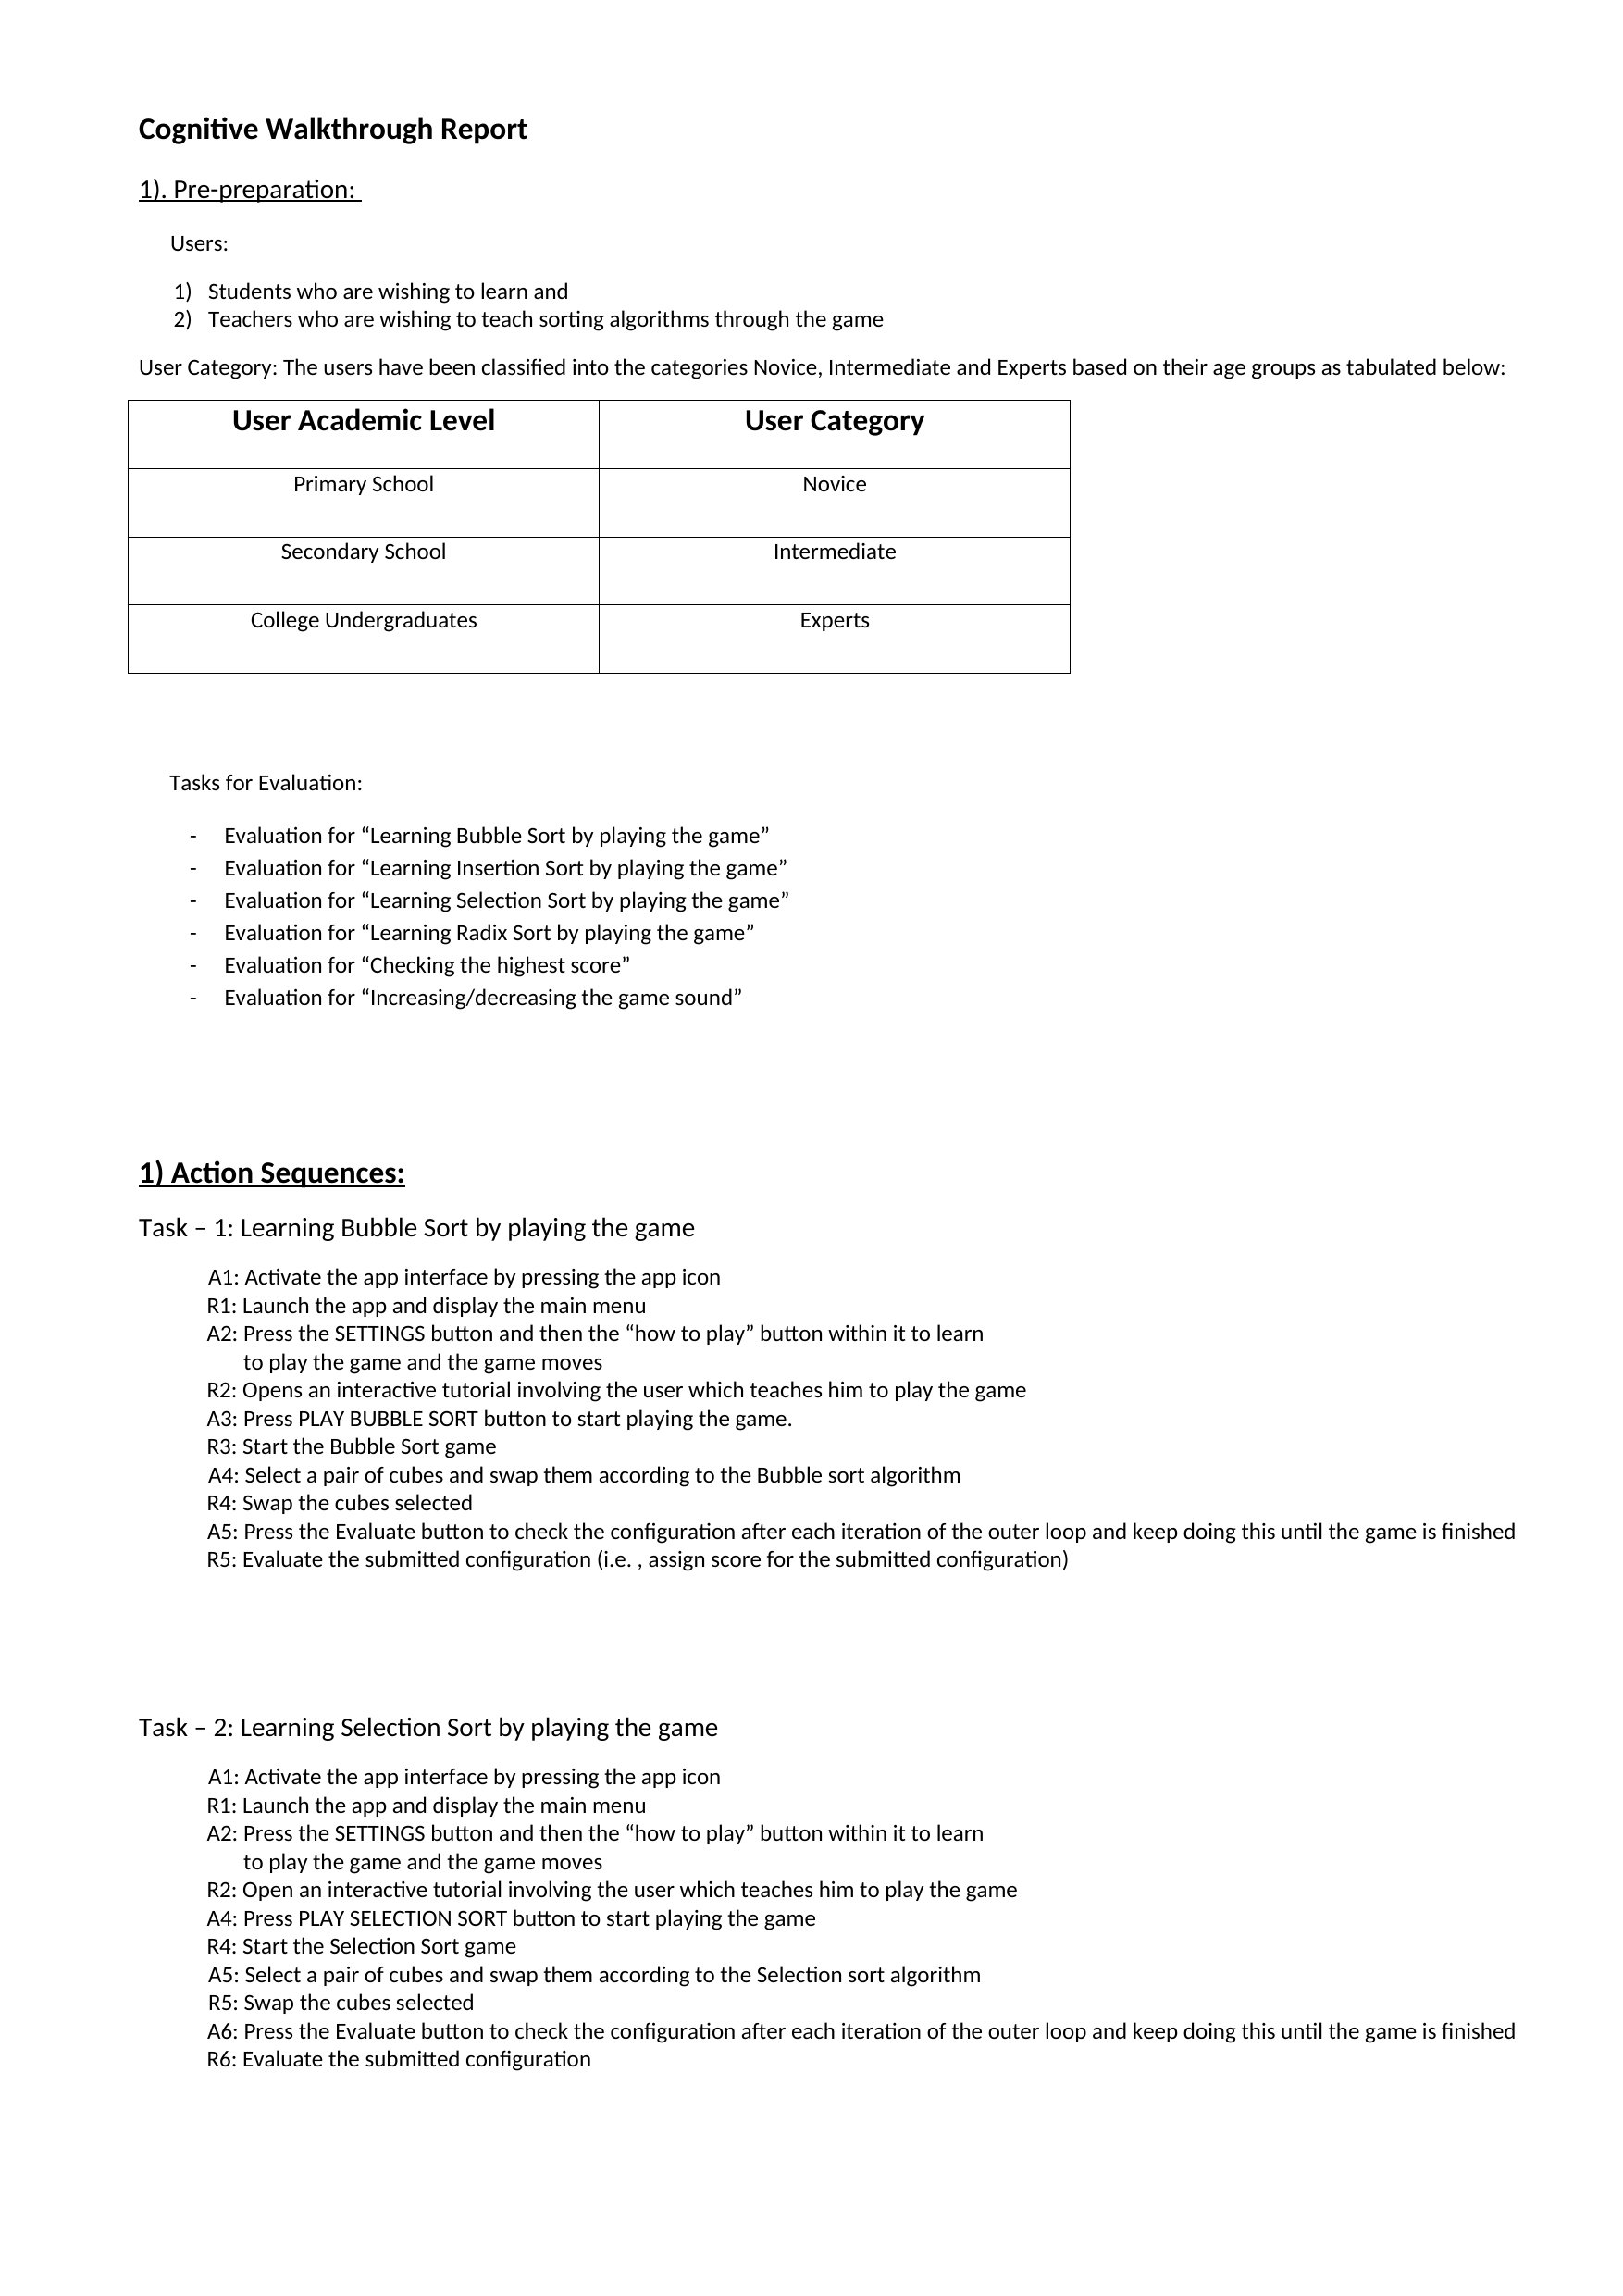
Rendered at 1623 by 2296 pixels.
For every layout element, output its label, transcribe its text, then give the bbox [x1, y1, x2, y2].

text Users: [139, 230, 1618, 257]
text User Category: The users have been classified into the categories Novice, Intermediate and Experts based on their age groups as tabulated below: [139, 353, 1618, 380]
text R2: Open an interactive tutorial involving the user which teaches him to play the game [139, 1876, 1618, 1904]
table_cell Primary School [129, 469, 599, 536]
text R3: Start the Bubble Sort game [139, 1432, 1618, 1460]
list Evaluation for “Increasing/decreasing the game sound” [190, 983, 1618, 1011]
text to play the game and the game moves [139, 1847, 1618, 1876]
text R5: Evaluate the submitted configuration (i.e. , assign score for the submitted configuration) [139, 1545, 1618, 1573]
text A2: Press the SETTINGS button and then the “how to play” button within it to learn [139, 1319, 1618, 1347]
text Task – 2: Learning Selection Sort by playing the game [139, 1710, 1618, 1744]
text A5: Select a pair of cubes and swap them according to the Selection sort algorithm [208, 1960, 1618, 1989]
text 1). Pre-preparation: [139, 172, 1618, 205]
text A4: Press PLAY SELECTION SORT button to start playing the game [139, 1904, 1618, 1932]
text 1) Action Sequences: [139, 1153, 1618, 1191]
table_cell College Undergraduates [129, 605, 599, 673]
list Evaluation for “Learning Insertion Sort by playing the game” [190, 853, 1618, 882]
list Evaluation for “Checking the highest score” [190, 950, 1618, 979]
text R6: Evaluate the submitted configuration [139, 2045, 1618, 2073]
text R4: Swap the cubes selected [139, 1488, 1618, 1517]
text to play the game and the game moves [139, 1347, 1618, 1375]
list Evaluation for “Learning Bubble Sort by playing the game” [190, 821, 1618, 850]
list Evaluation for “Learning Selection Sort by playing the game” [190, 886, 1618, 914]
table_cell Novice [600, 469, 1070, 536]
text A2: Press the SETTINGS button and then the “how to play” button within it to learn [139, 1819, 1618, 1847]
text A6: Press the Evaluate button to check the configuration after each iteration of the outer loop and keep doing this until the game is finished [207, 2017, 1618, 2045]
text Task – 1: Learning Bubble Sort by playing the game [139, 1210, 1618, 1243]
text A1: Activate the app interface by pressing the app icon [139, 1262, 1618, 1291]
text A5: Press the Evaluate button to check the configuration after each iteration of the outer loop and keep doing this until the game is finished [207, 1517, 1618, 1545]
text R5: Swap the cubes selected [208, 1989, 1618, 2017]
text A3: Press PLAY BUBBLE SORT button to start playing the game. [139, 1404, 1618, 1432]
text A1: Activate the app interface by pressing the app icon [139, 1762, 1618, 1791]
text R2: Opens an interactive tutorial involving the user which teaches him to play the game [139, 1375, 1618, 1404]
text A4: Select a pair of cubes and swap them according to the Bubble sort algorithm [208, 1460, 1618, 1488]
table_header User Category [600, 401, 1070, 468]
table_cell Intermediate [600, 538, 1070, 604]
text R1: Launch the app and display the main menu [139, 1791, 1618, 1819]
list Teachers who are wishing to teach sorting algorithms through the game [173, 304, 1618, 333]
table_cell Experts [600, 605, 1070, 673]
list Students who are wishing to learn and [173, 277, 1618, 304]
text R4: Start the Selection Sort game [139, 1932, 1618, 1960]
text R1: Launch the app and display the main menu [139, 1291, 1618, 1319]
table_cell Secondary School [129, 538, 599, 604]
text Cognitive Walkthrough Report [139, 109, 1618, 147]
list Evaluation for “Learning Radix Sort by playing the game” [190, 918, 1618, 947]
text Tasks for Evaluation: [139, 769, 1618, 797]
table_header User Academic Level [129, 401, 599, 468]
